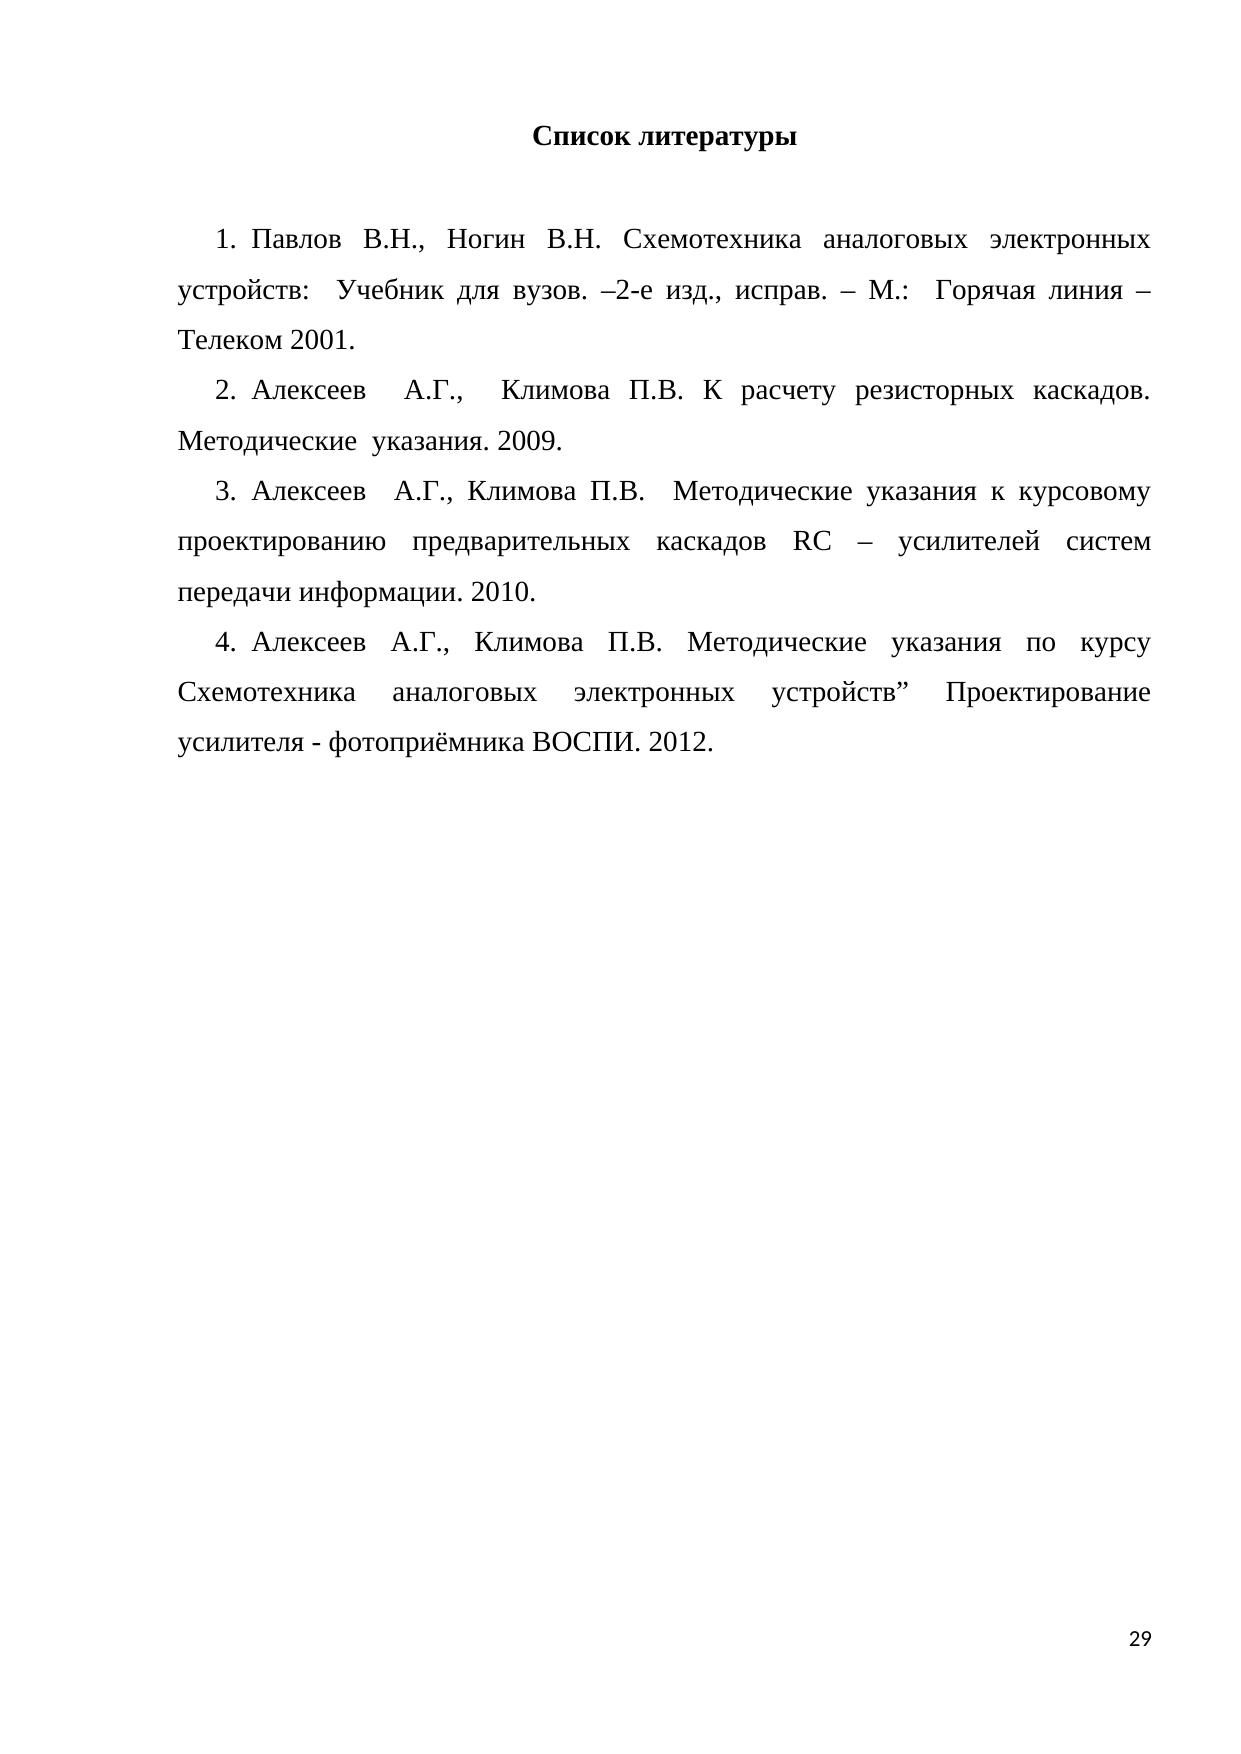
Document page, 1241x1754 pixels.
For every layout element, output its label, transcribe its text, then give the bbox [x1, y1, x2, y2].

list Алексеев А.Г., Климова П.В. Методические указания к курсовому проектированию предварительных каскадов RС – усилителей систем передачи информации. 2010. [177, 473, 1152, 607]
list Алексеев А.Г., Климова П.В. К расчету резисторных каскадов. Методические указания. 2009. [177, 372, 1152, 456]
list Павлов В.Н., Ногин В.Н. Схемотехника аналоговых электронных устройств: Учебник для вузов. –2-е изд., исправ. – М.: Горячая линия – Телеком 2001. [177, 221, 1152, 356]
subtitle Список литературы [177, 118, 1152, 152]
list Алексеев А.Г., Климова П.В. Методические указания по курсу Схемотехника аналоговых электронных устройств” Проектирование усилителя - фотоприёмника ВОСПИ. 2012. [177, 624, 1152, 758]
